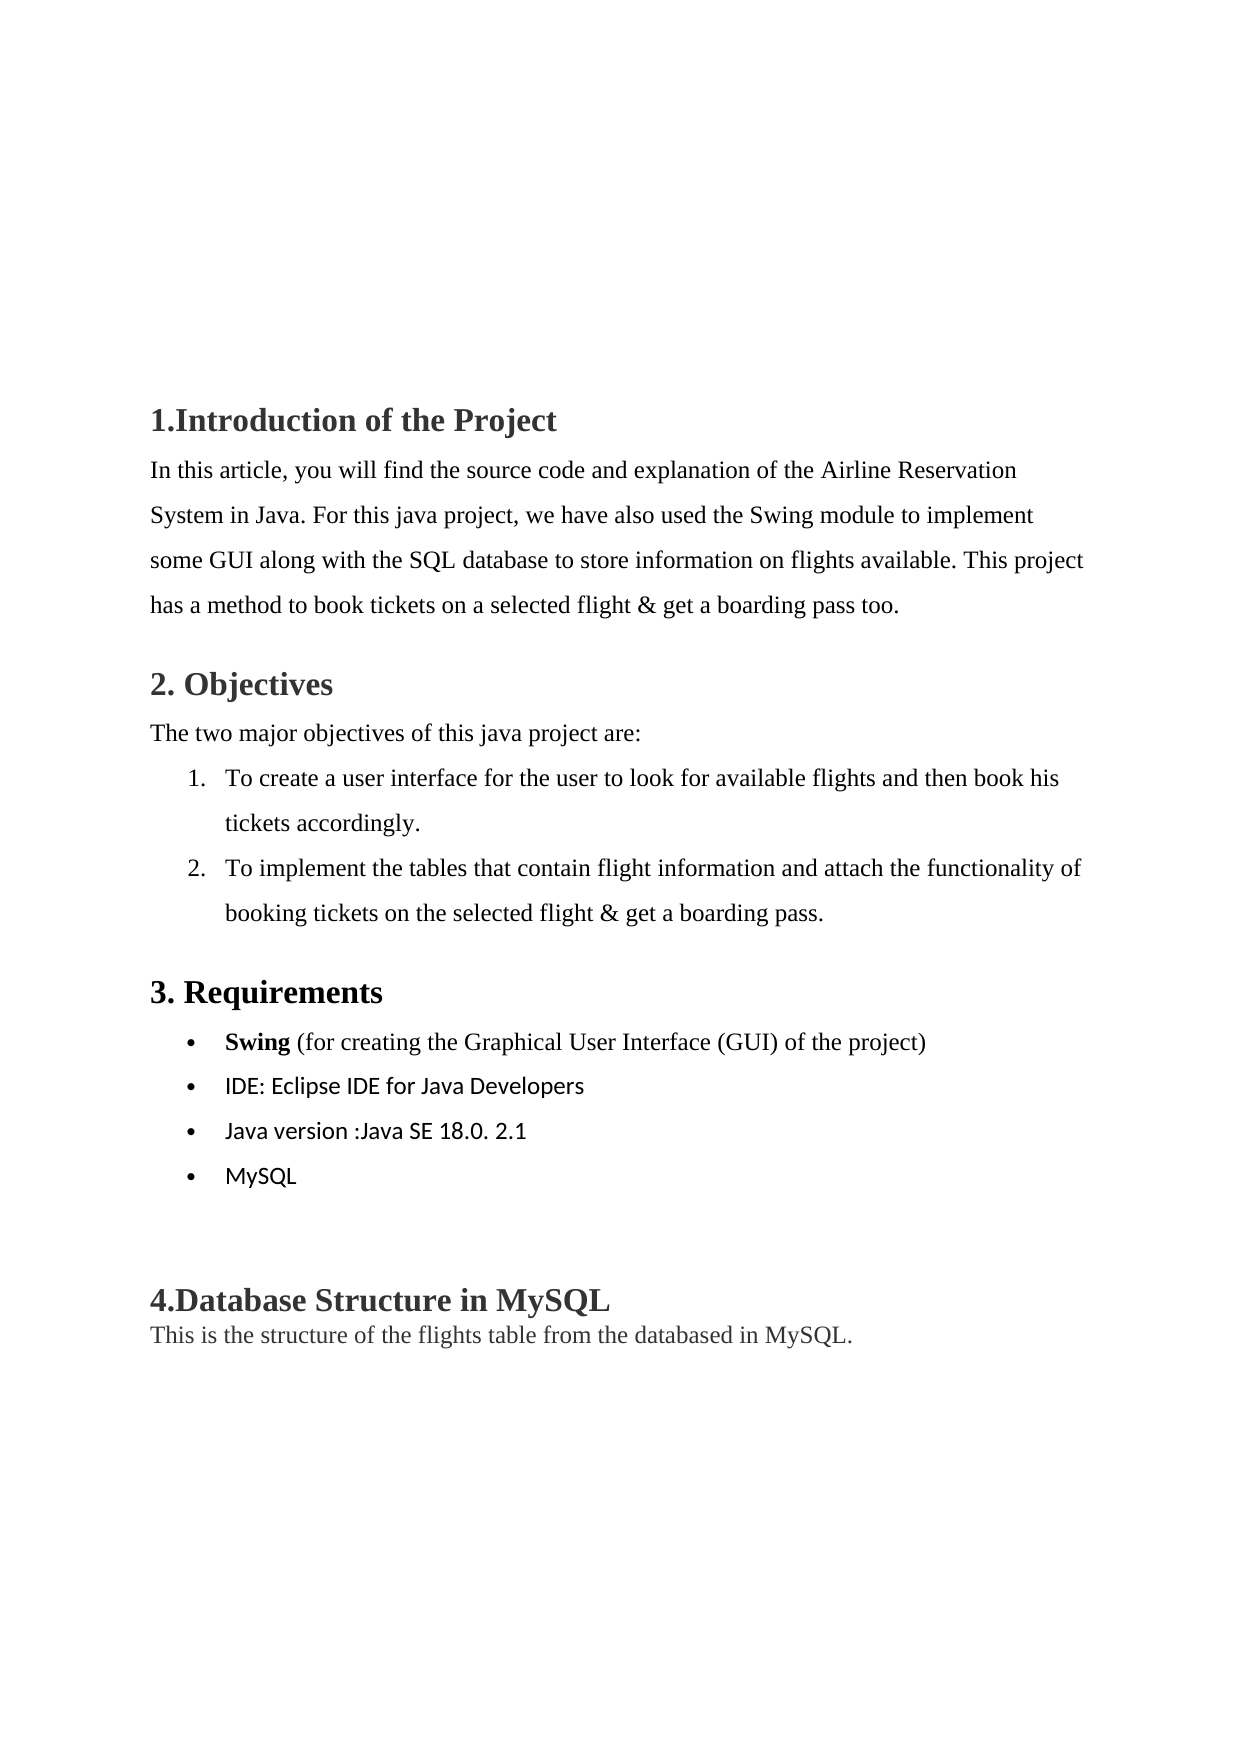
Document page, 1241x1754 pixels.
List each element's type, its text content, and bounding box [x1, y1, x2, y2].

text The two major objectives of this java project are: [150, 702, 1090, 747]
list To create a user interface for the user to look for available flights and then book his tickets accordingly. [187, 747, 1090, 837]
list To implement the tables that contain flight information and attach the functionality of booking tickets on the selected flight & get a boarding pass. [187, 837, 1090, 927]
list IDE: Eclipse IDE for Java Developers [187, 1056, 1090, 1101]
list Swing (for creating the Graphical User Interface (GUI) of the project) [187, 1011, 1090, 1056]
list Java version :Java SE 18.0. 2.1 [187, 1101, 1090, 1146]
text 1.Introduction of the Project [150, 401, 1090, 439]
text In this article, you will find the source code and explanation of the Airline Reservation System in Java. For this java project, we have also used the Swing module to implement some GUI along with the SQL database to store information on flights available. This project has a method to book tickets on a selected flight & get a boarding pass too. [150, 439, 1090, 619]
list MySQL [187, 1146, 1090, 1191]
text 2. Objectives [150, 664, 1090, 702]
subtitle This is the structure of the flights table from the databased in MySQL. [150, 1319, 1090, 1349]
subtitle 4.Database Structure in MySQL [150, 1281, 1090, 1319]
text 3. Requirements [150, 972, 1090, 1011]
